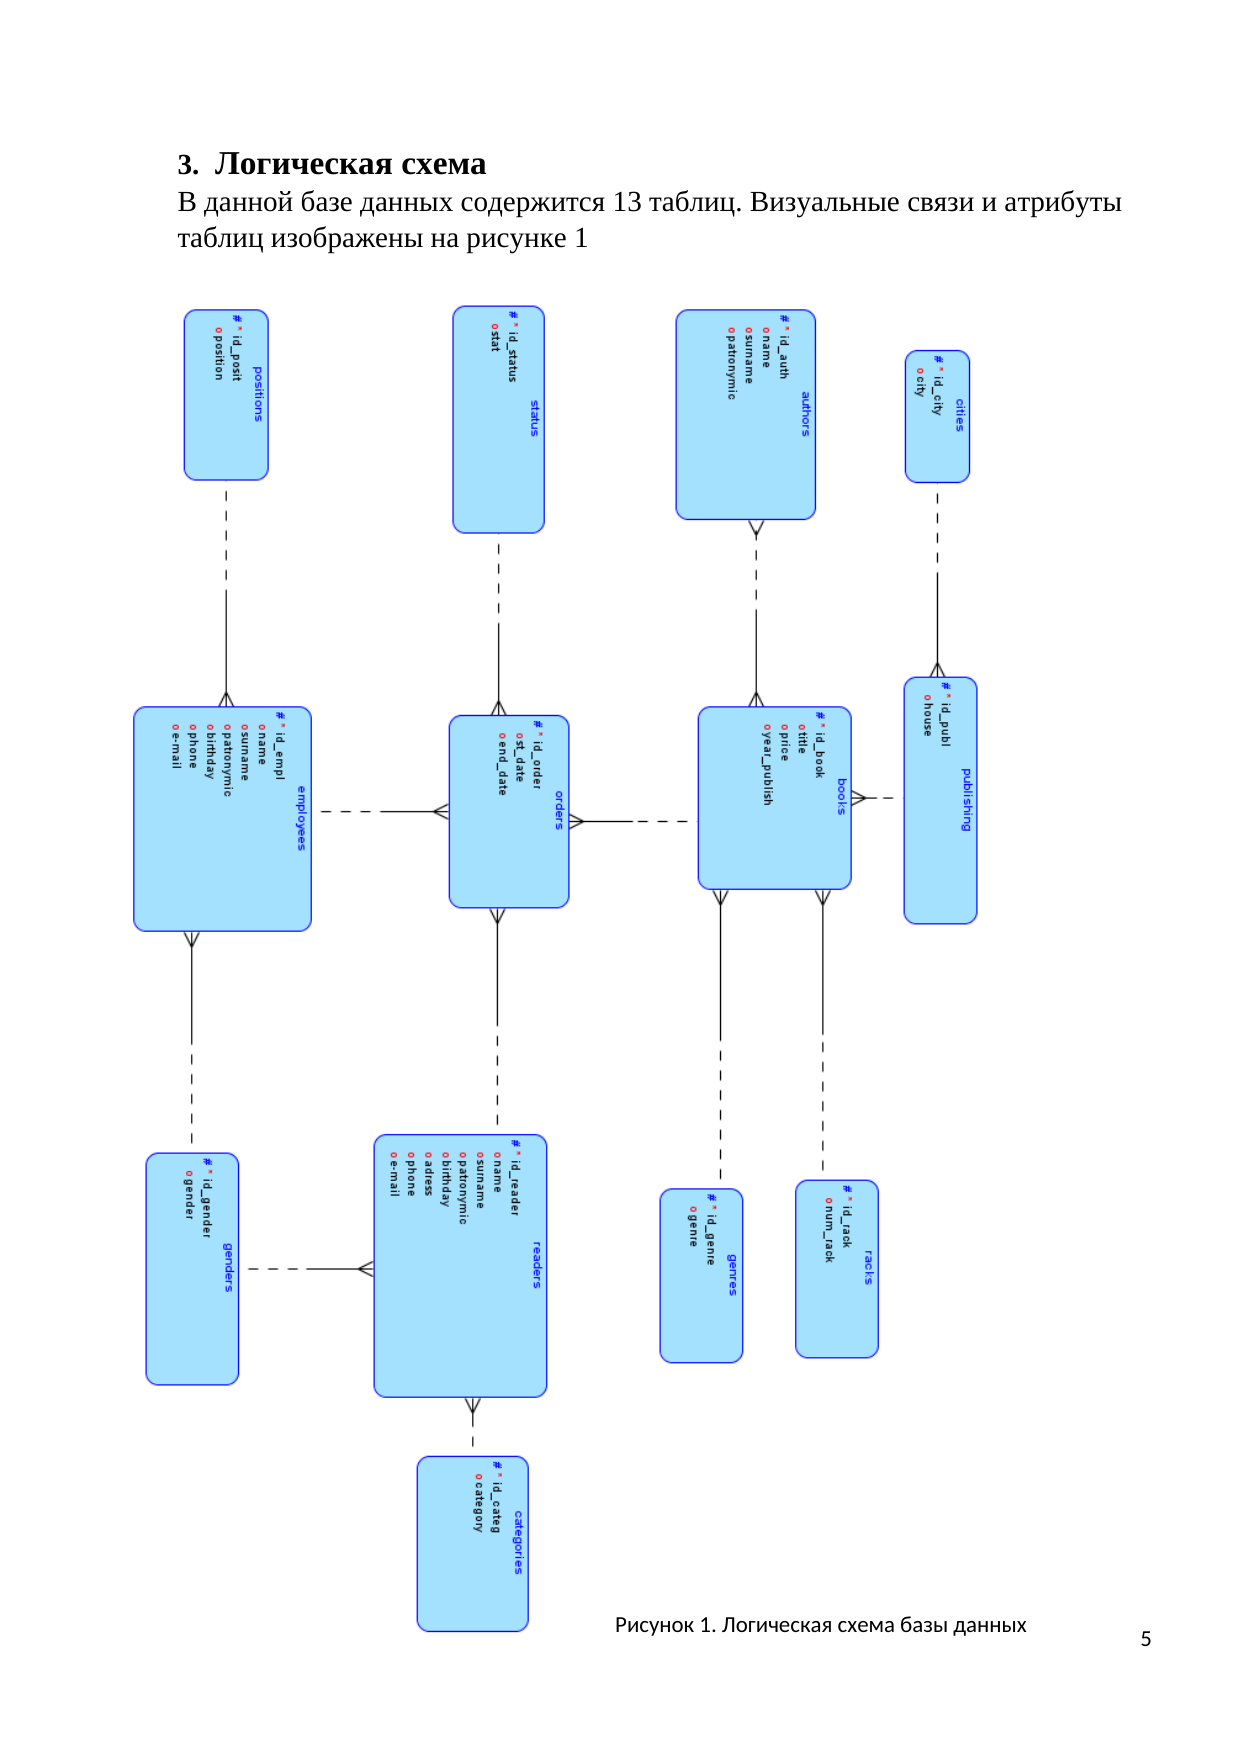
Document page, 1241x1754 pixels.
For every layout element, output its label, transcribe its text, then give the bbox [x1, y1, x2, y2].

text В данной базе данных содержится 13 таблиц. Визуальные связи и атрибуты таблиц изображены на рисунке 1 [177, 184, 1152, 254]
picture [100, 265, 1006, 1647]
subtitle Логическая схема [177, 143, 1152, 181]
